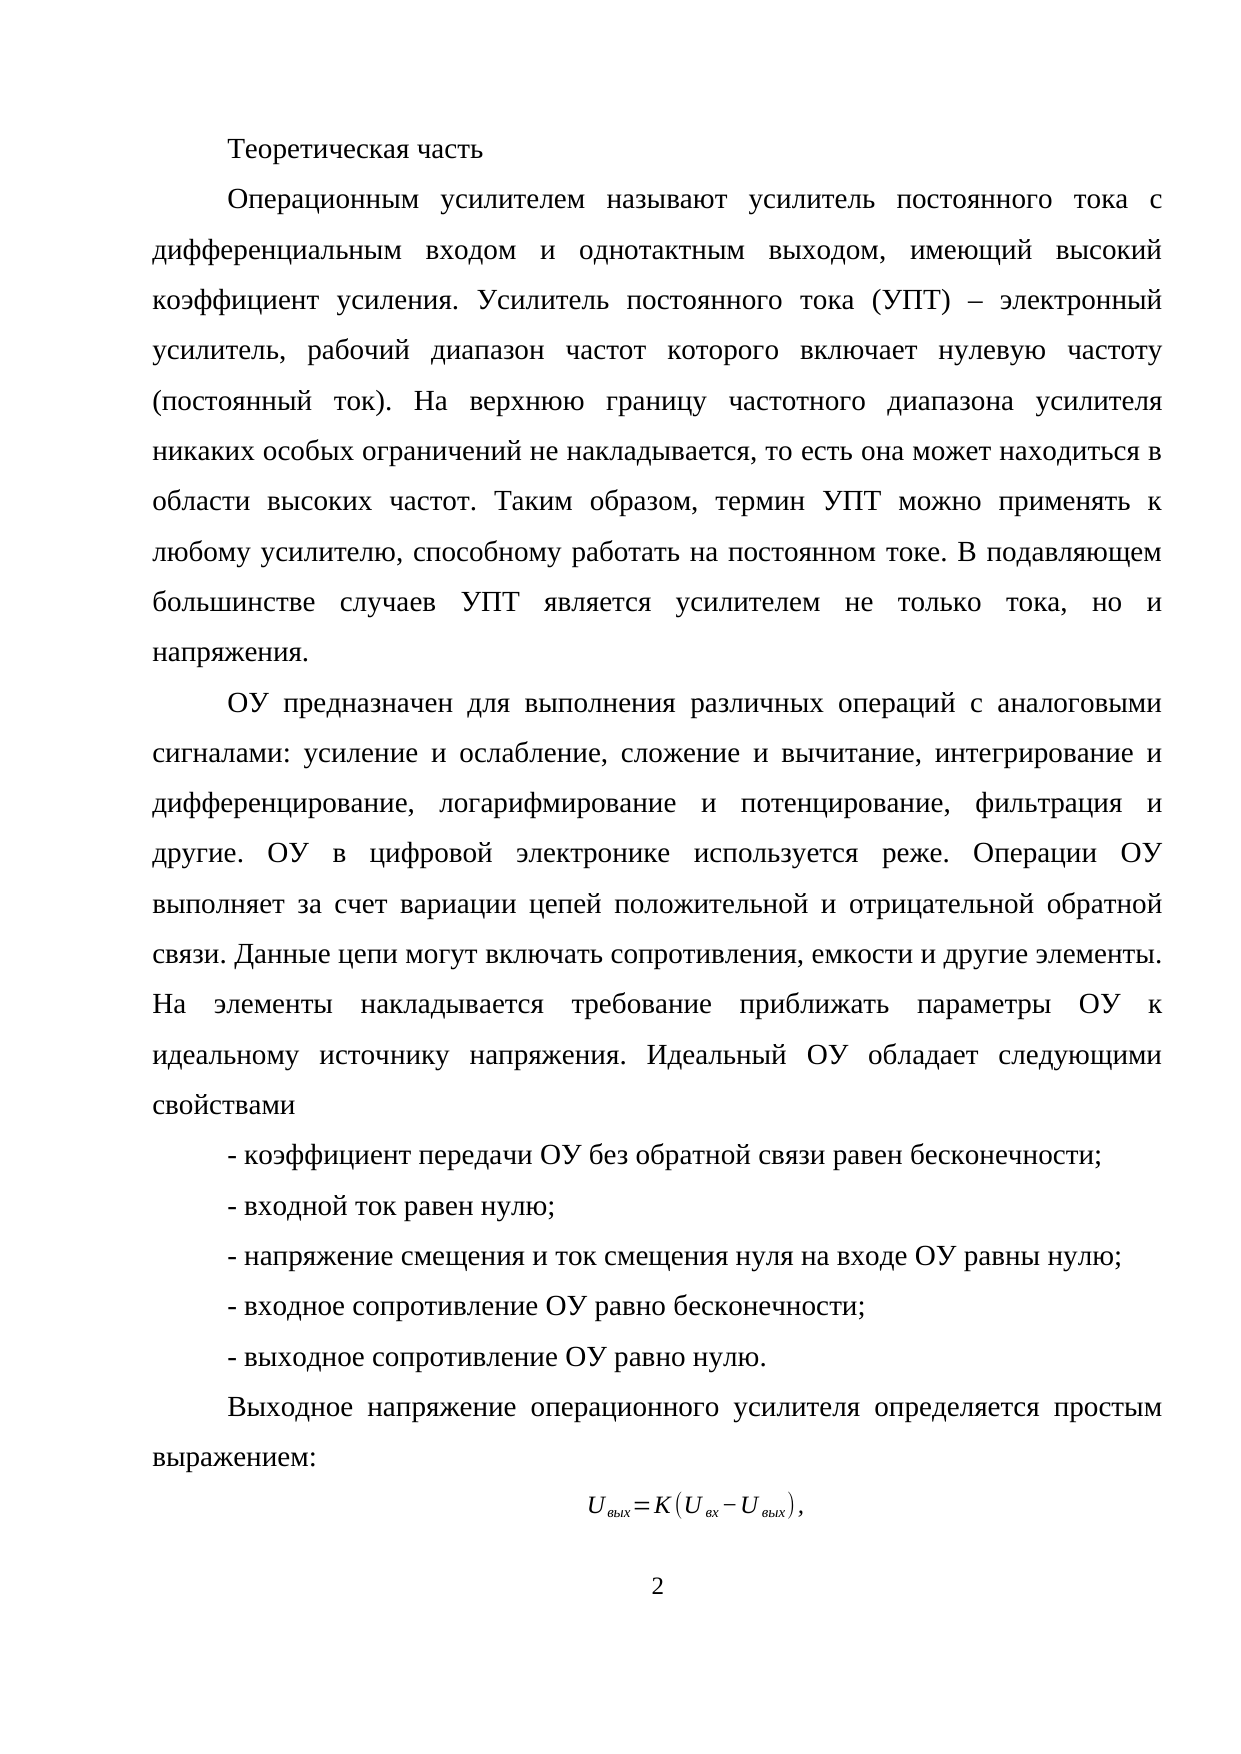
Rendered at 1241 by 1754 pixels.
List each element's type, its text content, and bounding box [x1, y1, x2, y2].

list Выходное напряжение операционного усилителя определяется простым выражением: [152, 1389, 1163, 1473]
list - входной ток равен нулю; [152, 1188, 1163, 1221]
list - коэффициент передачи ОУ без обратной связи равен бесконечности; [152, 1137, 1163, 1171]
list Теоретическая часть [152, 131, 1163, 165]
list ОУ предназначен для выполнения различных операций с аналоговыми сигналами: усиление и ослабление, сложение и вычитание, интегрирование и дифференцирование, логарифмирование и потенцирование, фильтрация и другие. ОУ в цифровой электронике используется реже. Операции ОУ выполняет за счет вариации цепей положительной и отрицательной обратной связи. Данные цепи могут включать сопротивления, емкости и другие элементы. На элементы накладывается требование приближать параметры ОУ к идеальному источнику напряжения. Идеальный ОУ обладает следующими свойствами [152, 685, 1163, 1121]
list Операционным усилителем называют усилитель постоянного тока с дифференциальным входом и однотактным выходом, имеющий высокий коэффициент усиления. Усилитель постоянного тока (УПТ) – электронный усилитель, рабочий диапазон частот которого включает нулевую частоту (постоянный ток). На верхнюю границу частотного диапазона усилителя никаких особых ограничений не накладывается, то есть она может находиться в области высоких частот. Таким образом, термин УПТ можно применять к любому усилителю, способному работать на постоянном токе. В подавляющем большинстве случаев УПТ является усилителем не только тока, но и напряжения. [152, 182, 1163, 668]
list - выходное сопротивление ОУ равно нулю. [152, 1339, 1163, 1372]
list - входное сопротивление ОУ равно бесконечности; [152, 1288, 1163, 1322]
list - напряжение смещения и ток смещения нуля на входе ОУ равны нулю; [152, 1238, 1163, 1272]
